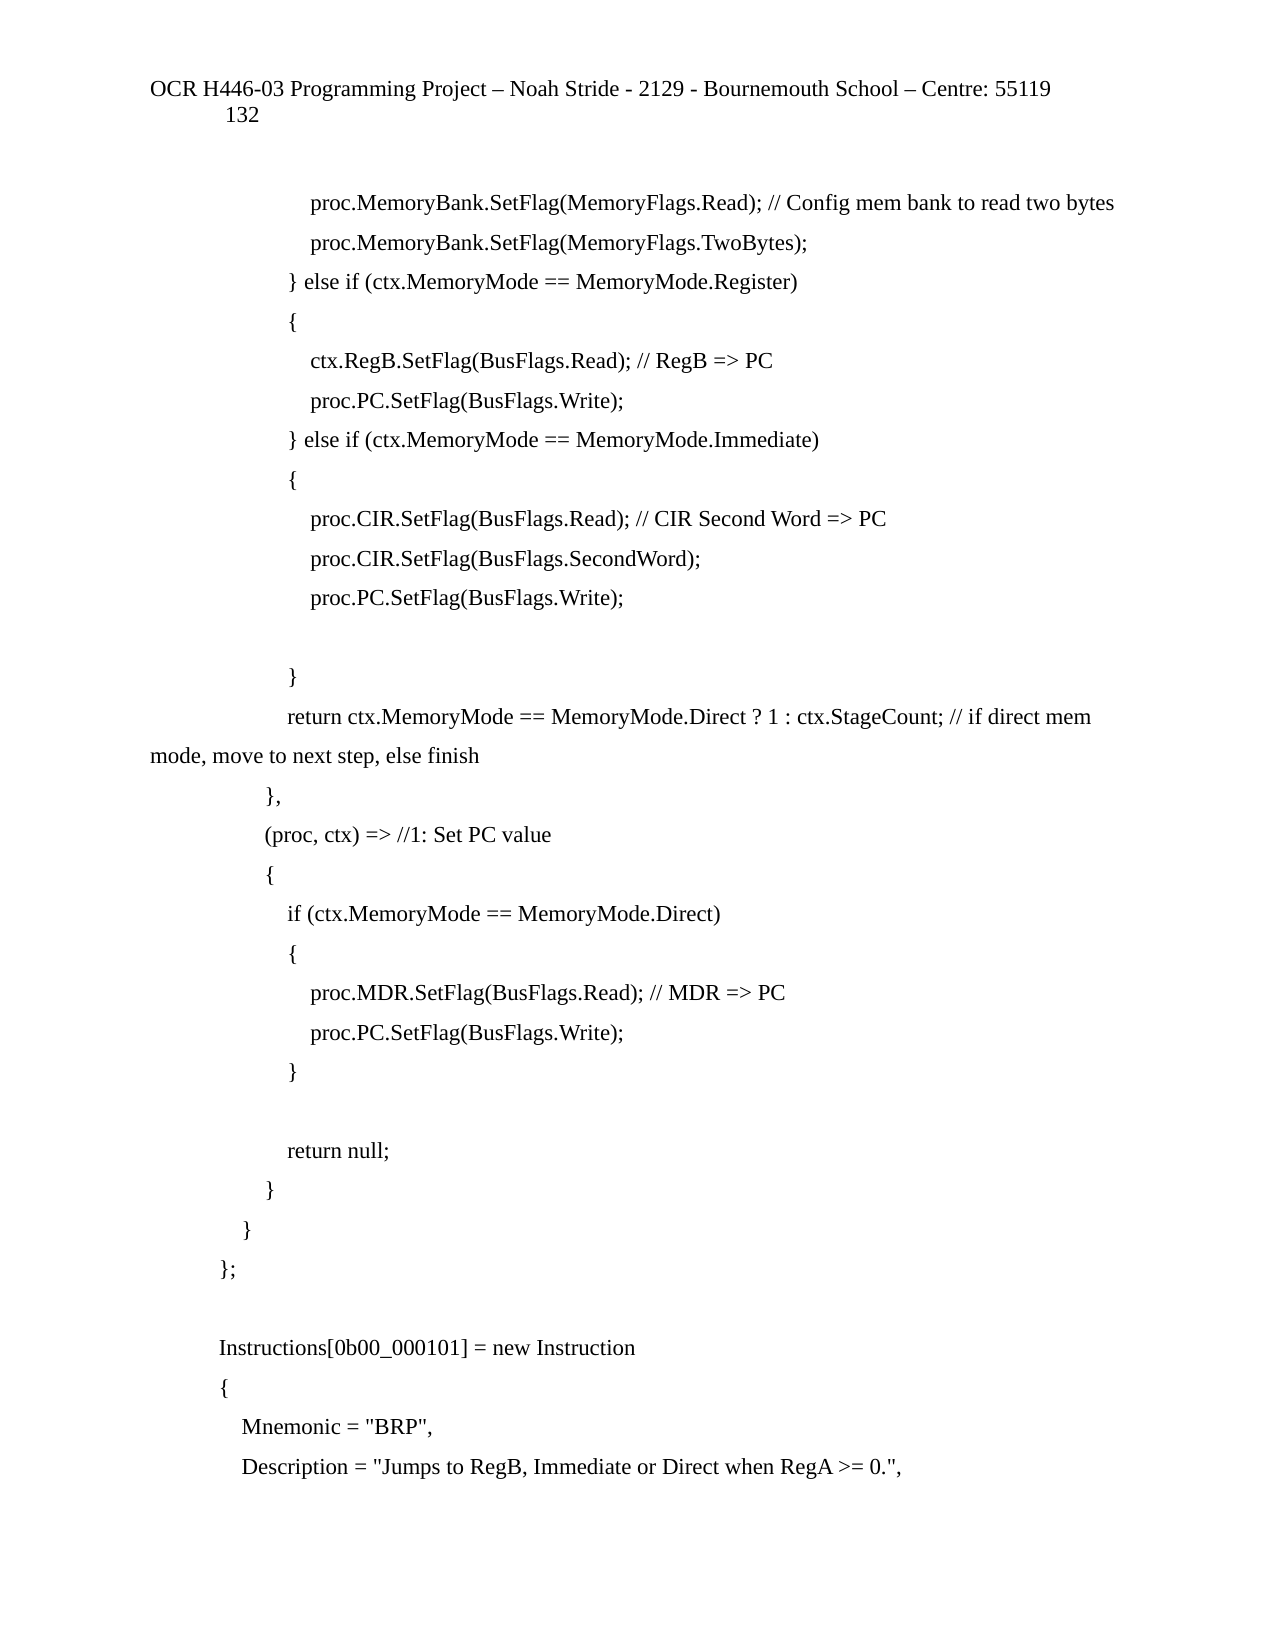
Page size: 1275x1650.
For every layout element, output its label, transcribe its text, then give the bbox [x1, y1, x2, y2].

text } [150, 1058, 1125, 1084]
text return null; [150, 1137, 1125, 1163]
text Instructions[0b00_000101] = new Instruction [150, 1334, 1125, 1361]
text } [150, 663, 1125, 689]
text Description = "Jumps to RegB, Immediate or Direct when RegA >= 0.", [150, 1453, 1125, 1479]
text ctx.RegB.SetFlag(BusFlags.Read); // RegB => PC [150, 347, 1125, 374]
text proc.PC.SetFlag(BusFlags.Write); [150, 584, 1125, 611]
text { [150, 308, 1125, 334]
text { [150, 861, 1125, 887]
text }; [150, 1255, 1125, 1282]
text } [150, 1216, 1125, 1242]
text return ctx.MemoryMode == MemoryMode.Direct ? 1 : ctx.StageCount; // if direct mem mode, move to next step, else finish [150, 703, 1125, 768]
text proc.MemoryBank.SetFlag(MemoryFlags.Read); // Config mem bank to read two bytes [150, 189, 1125, 216]
text (proc, ctx) => //1: Set PC value [150, 821, 1125, 847]
text proc.PC.SetFlag(BusFlags.Write); [150, 387, 1125, 413]
text proc.PC.SetFlag(BusFlags.Write); [150, 1018, 1125, 1045]
text Mnemonic = "BRP", [150, 1413, 1125, 1440]
text if (ctx.MemoryMode == MemoryMode.Direct) [150, 900, 1125, 926]
text { [150, 939, 1125, 966]
text proc.CIR.SetFlag(BusFlags.Read); // CIR Second Word => PC [150, 505, 1125, 532]
text proc.MDR.SetFlag(BusFlags.Read); // MDR => PC [150, 979, 1125, 1005]
text } else if (ctx.MemoryMode == MemoryMode.Immediate) [150, 426, 1125, 453]
text }, [150, 782, 1125, 808]
text { [150, 466, 1125, 492]
text { [150, 1374, 1125, 1400]
text proc.MemoryBank.SetFlag(MemoryFlags.TwoBytes); [150, 229, 1125, 255]
text proc.CIR.SetFlag(BusFlags.SecondWord); [150, 545, 1125, 571]
text } [150, 1176, 1125, 1203]
text } else if (ctx.MemoryMode == MemoryMode.Register) [150, 268, 1125, 295]
